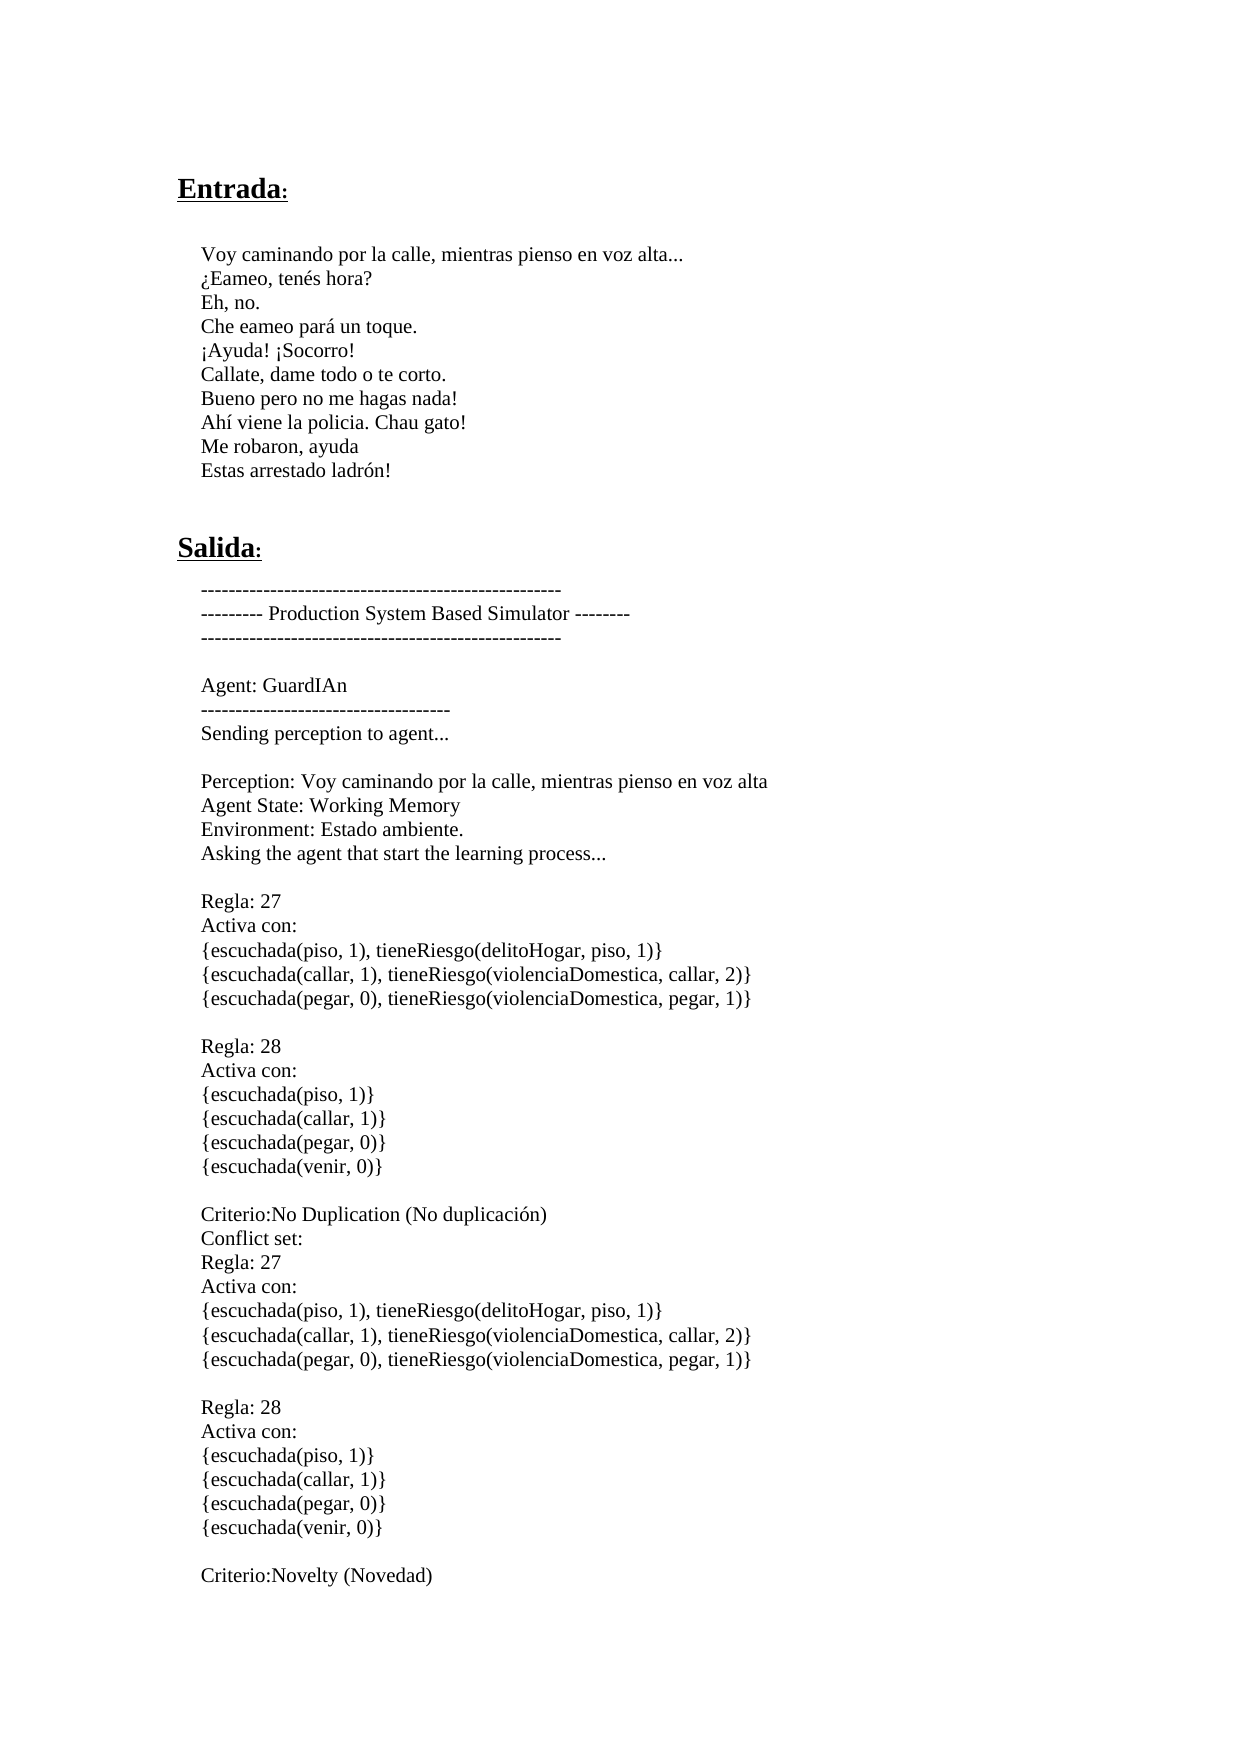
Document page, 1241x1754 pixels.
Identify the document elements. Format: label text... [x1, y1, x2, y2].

text ¿Eameo, tenés hora? [177, 266, 1063, 290]
text Sending perception to agent... [177, 721, 1063, 745]
text {escuchada(callar, 1), tieneRiesgo(violenciaDomestica, callar, 2)} [177, 1322, 1063, 1347]
text {escuchada(callar, 1)} [177, 1106, 1063, 1130]
text {escuchada(pegar, 0)} [177, 1491, 1063, 1515]
subtitle Entrada: [177, 172, 1063, 205]
text Environment: Estado ambiente. [177, 817, 1063, 841]
text Eh, no. [177, 290, 1063, 314]
text {escuchada(piso, 1)} [177, 1443, 1063, 1467]
text {escuchada(venir, 0)} [177, 1515, 1063, 1539]
text {escuchada(piso, 1)} [177, 1082, 1063, 1106]
text {escuchada(callar, 1)} [177, 1467, 1063, 1491]
text Conflict set: [177, 1226, 1063, 1250]
text Regla: 28 [177, 1395, 1063, 1419]
text Agent: GuardIAn [177, 673, 1063, 697]
text Activa con: [177, 1058, 1063, 1082]
text Estas arrestado ladrón! [177, 458, 1063, 482]
text ---------------------------------------------------- [177, 625, 1063, 649]
text Activa con: [177, 1419, 1063, 1443]
text Regla: 28 [177, 1034, 1063, 1058]
text Asking the agent that start the learning process... [177, 841, 1063, 865]
text Voy caminando por la calle, mientras pienso en voz alta... [177, 242, 1063, 266]
text ------------------------------------ [177, 697, 1063, 721]
text Me robaron, ayuda [177, 434, 1063, 458]
text {escuchada(pegar, 0)} [177, 1130, 1063, 1154]
text Criterio:Novelty (Novedad) [177, 1563, 1063, 1587]
text Bueno pero no me hagas nada! [177, 386, 1063, 410]
text Activa con: [177, 913, 1063, 937]
text Agent State: Working Memory [177, 793, 1063, 817]
text Regla: 27 [177, 889, 1063, 913]
text Criterio:No Duplication (No duplicación) [177, 1202, 1063, 1226]
text {escuchada(pegar, 0), tieneRiesgo(violenciaDomestica, pegar, 1)} [177, 1347, 1063, 1371]
text ¡Ayuda! ¡Socorro! [177, 338, 1063, 362]
text Perception: Voy caminando por la calle, mientras pienso en voz alta [177, 769, 1063, 793]
text Regla: 27 [177, 1250, 1063, 1274]
text {escuchada(pegar, 0), tieneRiesgo(violenciaDomestica, pegar, 1)} [177, 986, 1063, 1010]
text {escuchada(venir, 0)} [177, 1154, 1063, 1178]
text ---------------------------------------------------- [177, 577, 1063, 601]
text Activa con: [177, 1274, 1063, 1298]
subtitle Salida: [177, 531, 1063, 564]
text {escuchada(callar, 1), tieneRiesgo(violenciaDomestica, callar, 2)} [177, 962, 1063, 986]
text Ahí viene la policia. Chau gato! [177, 410, 1063, 434]
text {escuchada(piso, 1), tieneRiesgo(delitoHogar, piso, 1)} [177, 1298, 1063, 1322]
text --------- Production System Based Simulator -------- [177, 601, 1063, 625]
text Che eameo pará un toque. [177, 314, 1063, 338]
text {escuchada(piso, 1), tieneRiesgo(delitoHogar, piso, 1)} [177, 937, 1063, 962]
text Callate, dame todo o te corto. [177, 362, 1063, 386]
